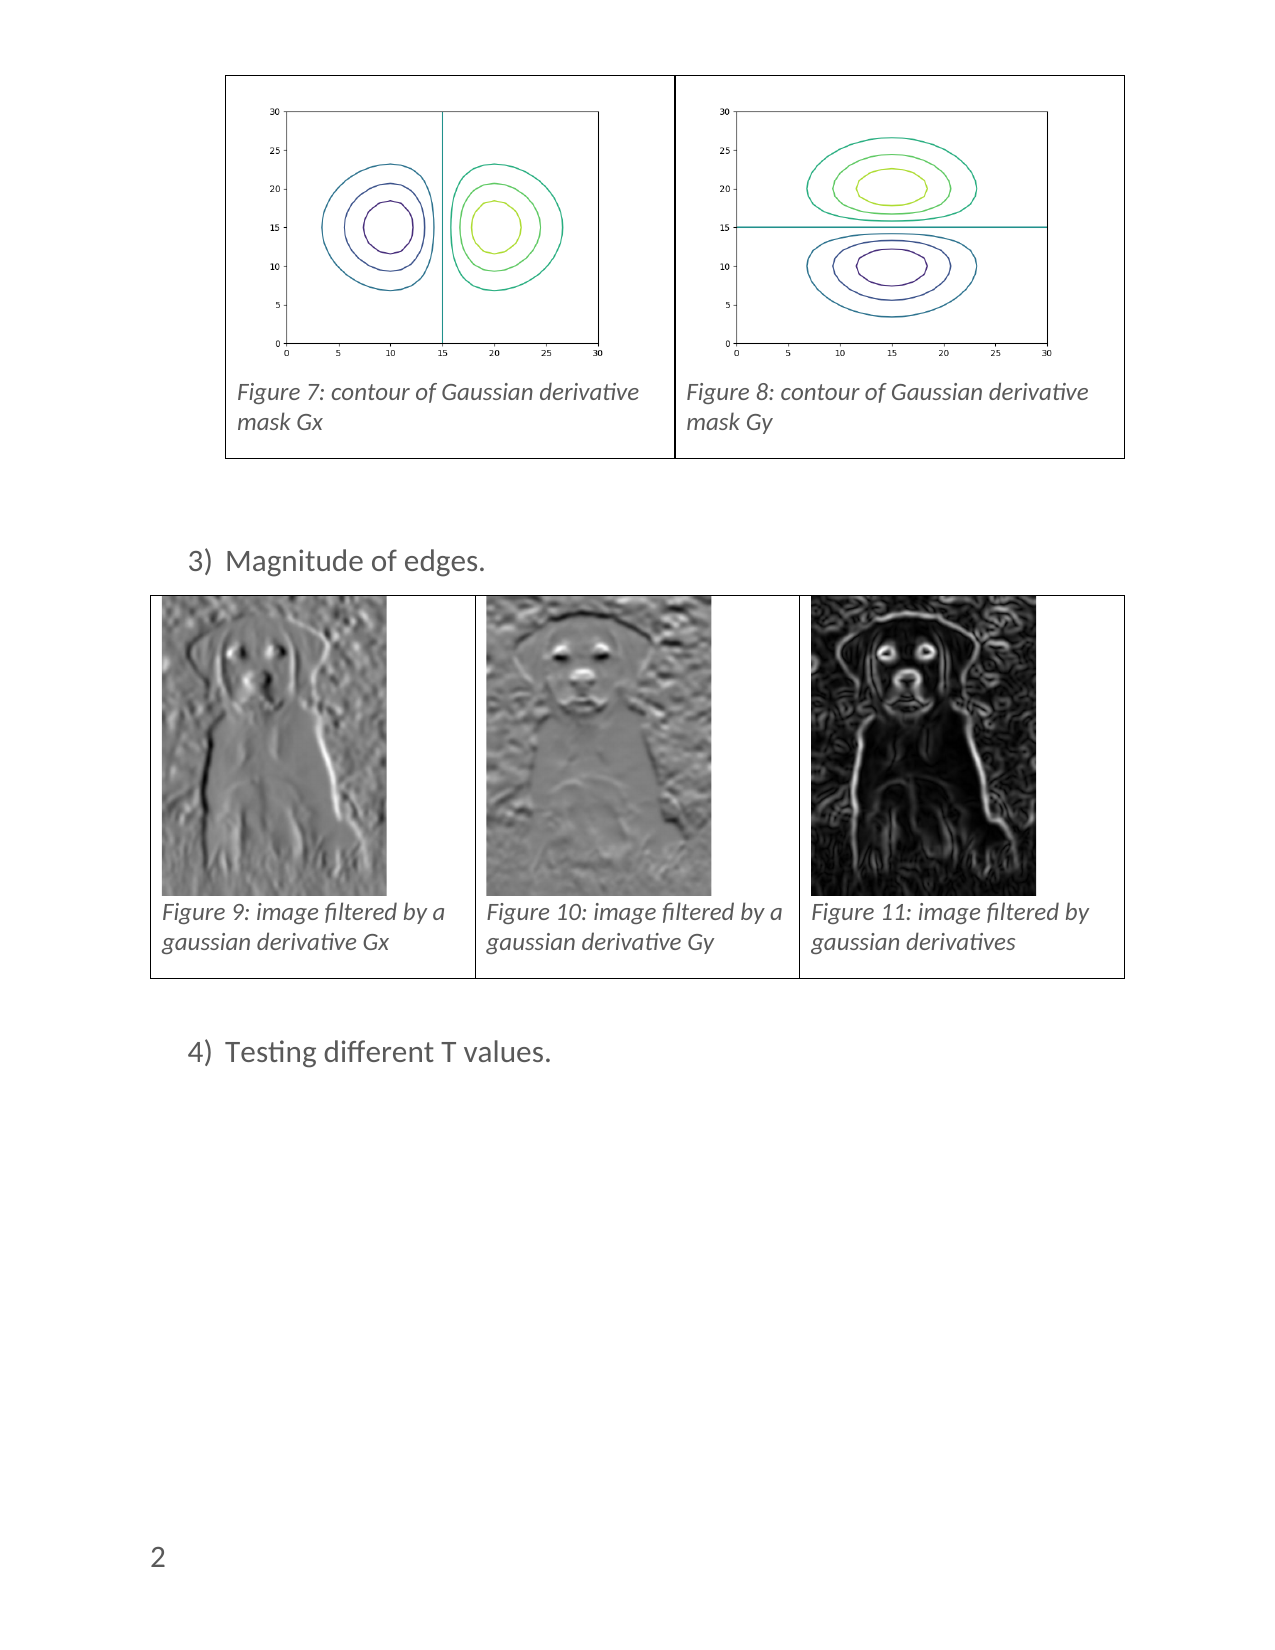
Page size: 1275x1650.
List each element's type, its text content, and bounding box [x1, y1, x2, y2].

picture [486, 596, 712, 896]
picture [811, 596, 1037, 896]
picture [161, 596, 387, 896]
list Testing different T values. [187, 1032, 1125, 1071]
picture [686, 76, 1087, 376]
picture [236, 76, 638, 376]
list Magnitude of edges. [187, 541, 1125, 579]
